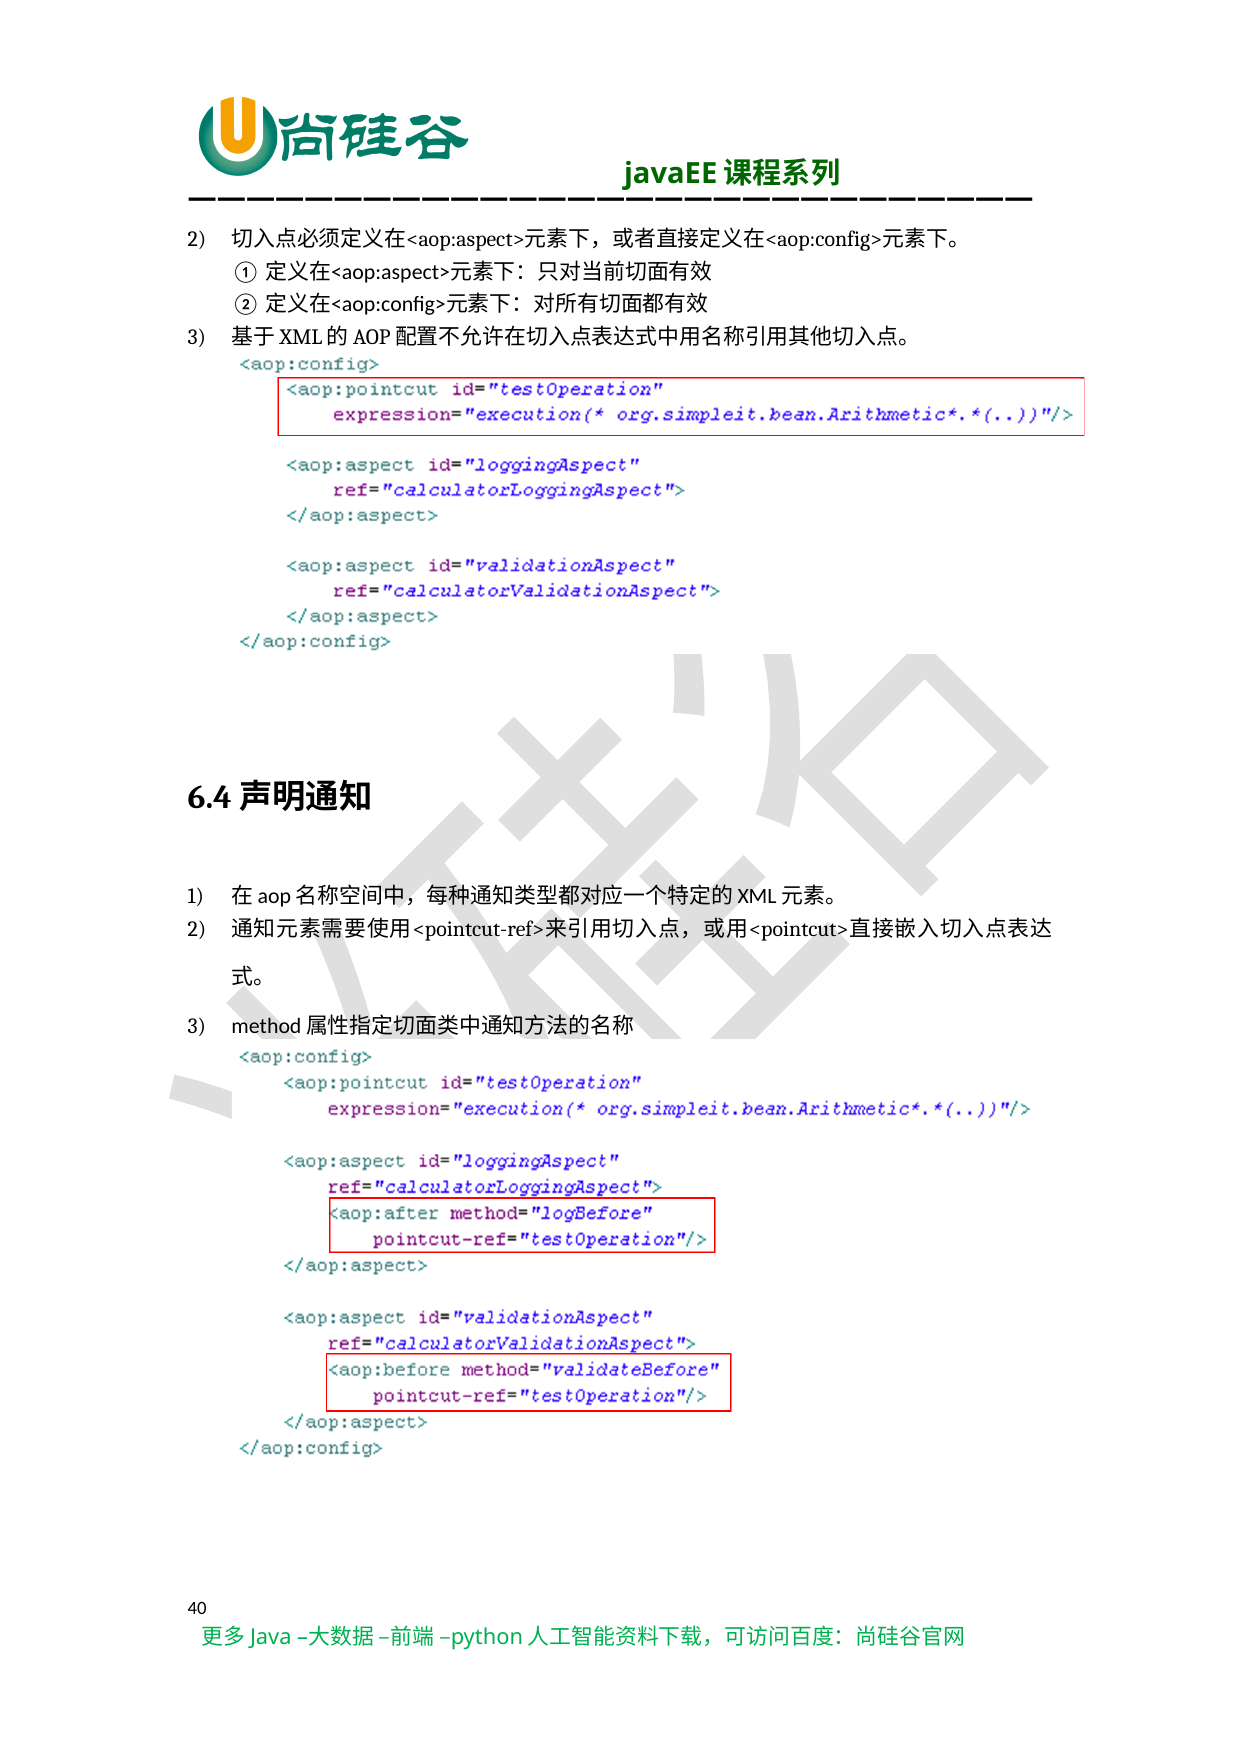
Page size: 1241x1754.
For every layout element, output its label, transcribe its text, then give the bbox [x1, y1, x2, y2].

list method属性指定切面类中通知方法的名称 [187, 1007, 1053, 1040]
text ① 定义在<aop:aspect>元素下：只对当前切面有效 [187, 253, 1053, 286]
subtitle 6.4 声明通知 [187, 762, 1053, 827]
list 切入点必须定义在<aop:aspect>元素下，或者直接定义在<aop:config>元素下。 [187, 221, 1053, 253]
picture [231, 1039, 1042, 1461]
list 在aop名称空间中，每种通知类型都对应一个特定的XML元素。 [187, 878, 1053, 910]
text ② 定义在<aop:config>元素下：对所有切面都有效 [187, 286, 1053, 318]
picture [231, 351, 1085, 654]
picture [187, 88, 476, 184]
list 基于XML的AOP配置不允许在切入点表达式中用名称引用其他切入点。 [187, 318, 1053, 351]
list 通知元素需要使用<pointcut-ref>来引用切入点，或用<pointcut>直接嵌入切入点表达式。 [187, 910, 1053, 991]
